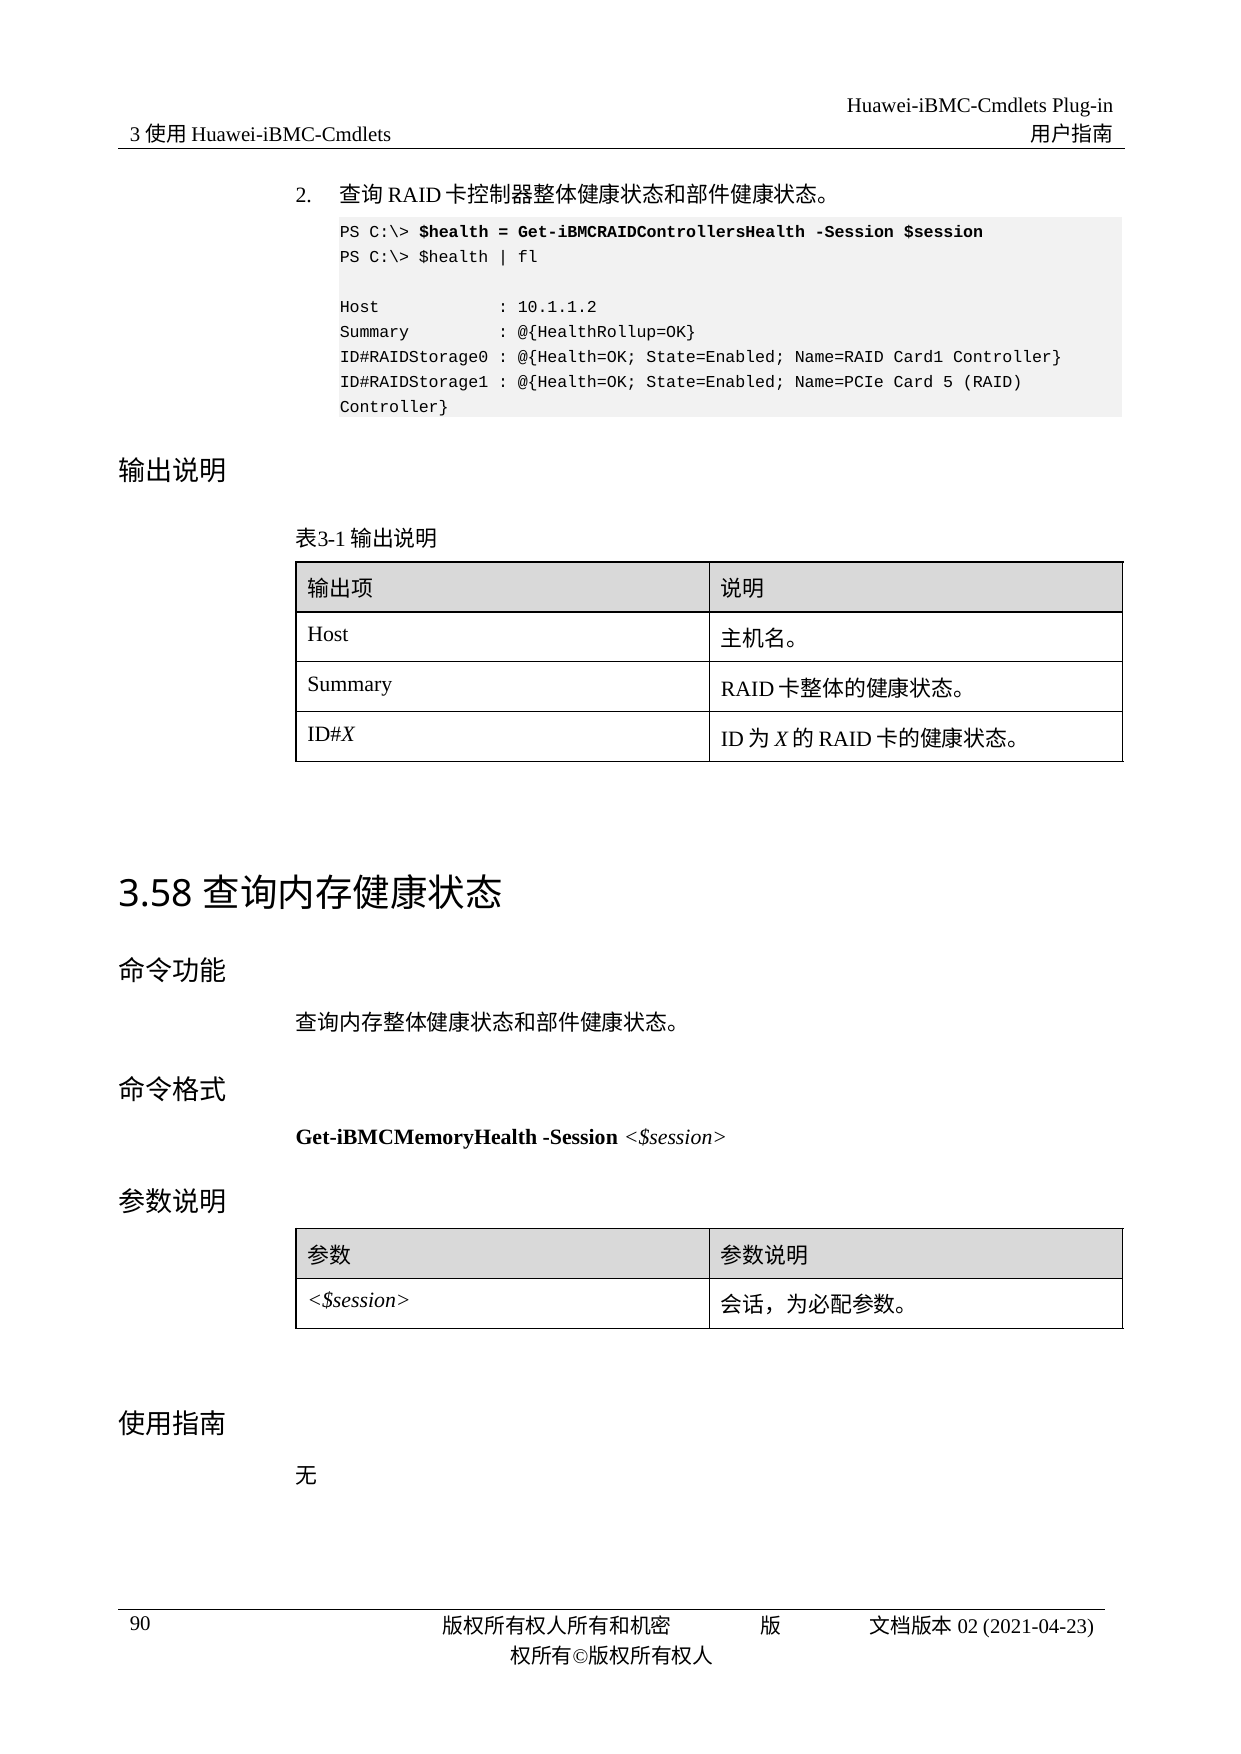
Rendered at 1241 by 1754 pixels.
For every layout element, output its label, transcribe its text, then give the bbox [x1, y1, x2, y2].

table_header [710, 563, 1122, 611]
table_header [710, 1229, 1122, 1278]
text 命令功能 [118, 949, 1122, 988]
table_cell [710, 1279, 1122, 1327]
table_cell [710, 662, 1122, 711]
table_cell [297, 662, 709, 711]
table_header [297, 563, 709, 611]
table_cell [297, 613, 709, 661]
text 使用指南 [118, 1402, 1122, 1441]
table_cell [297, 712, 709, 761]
text 无 [295, 1458, 1122, 1490]
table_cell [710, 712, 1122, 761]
list 查询RAID卡控制器整体健康状态和部件健康状态。 [295, 177, 1122, 209]
list PS C:\> $health = Get-iBMCRAIDControllersHealth -Session $session PS C:\> $health | fl Host : 10.1.1.2 Summary : @{HealthRollup=OK} ID#RAIDStorage0 : @{Health=OK; State=Enabled; Name=RAID Card1 Controller} ID#RAIDStorage1 : @{Health=OK; State=Enabled; Name=PCIe Card 5 (RAID) Controller} [339, 217, 1122, 417]
text 查询内存整体健康状态和部件健康状态。 [295, 1005, 1122, 1036]
text 输出说明 [118, 448, 1122, 488]
text 输出说明 [295, 521, 1122, 553]
subtitle 查询内存健康状态 [118, 867, 1122, 918]
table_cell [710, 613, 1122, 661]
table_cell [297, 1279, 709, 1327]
text Get-iBMCMemoryHealth -Session <$session> [295, 1124, 1122, 1149]
text 参数说明 [118, 1180, 1122, 1219]
text 命令格式 [118, 1068, 1122, 1107]
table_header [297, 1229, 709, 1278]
